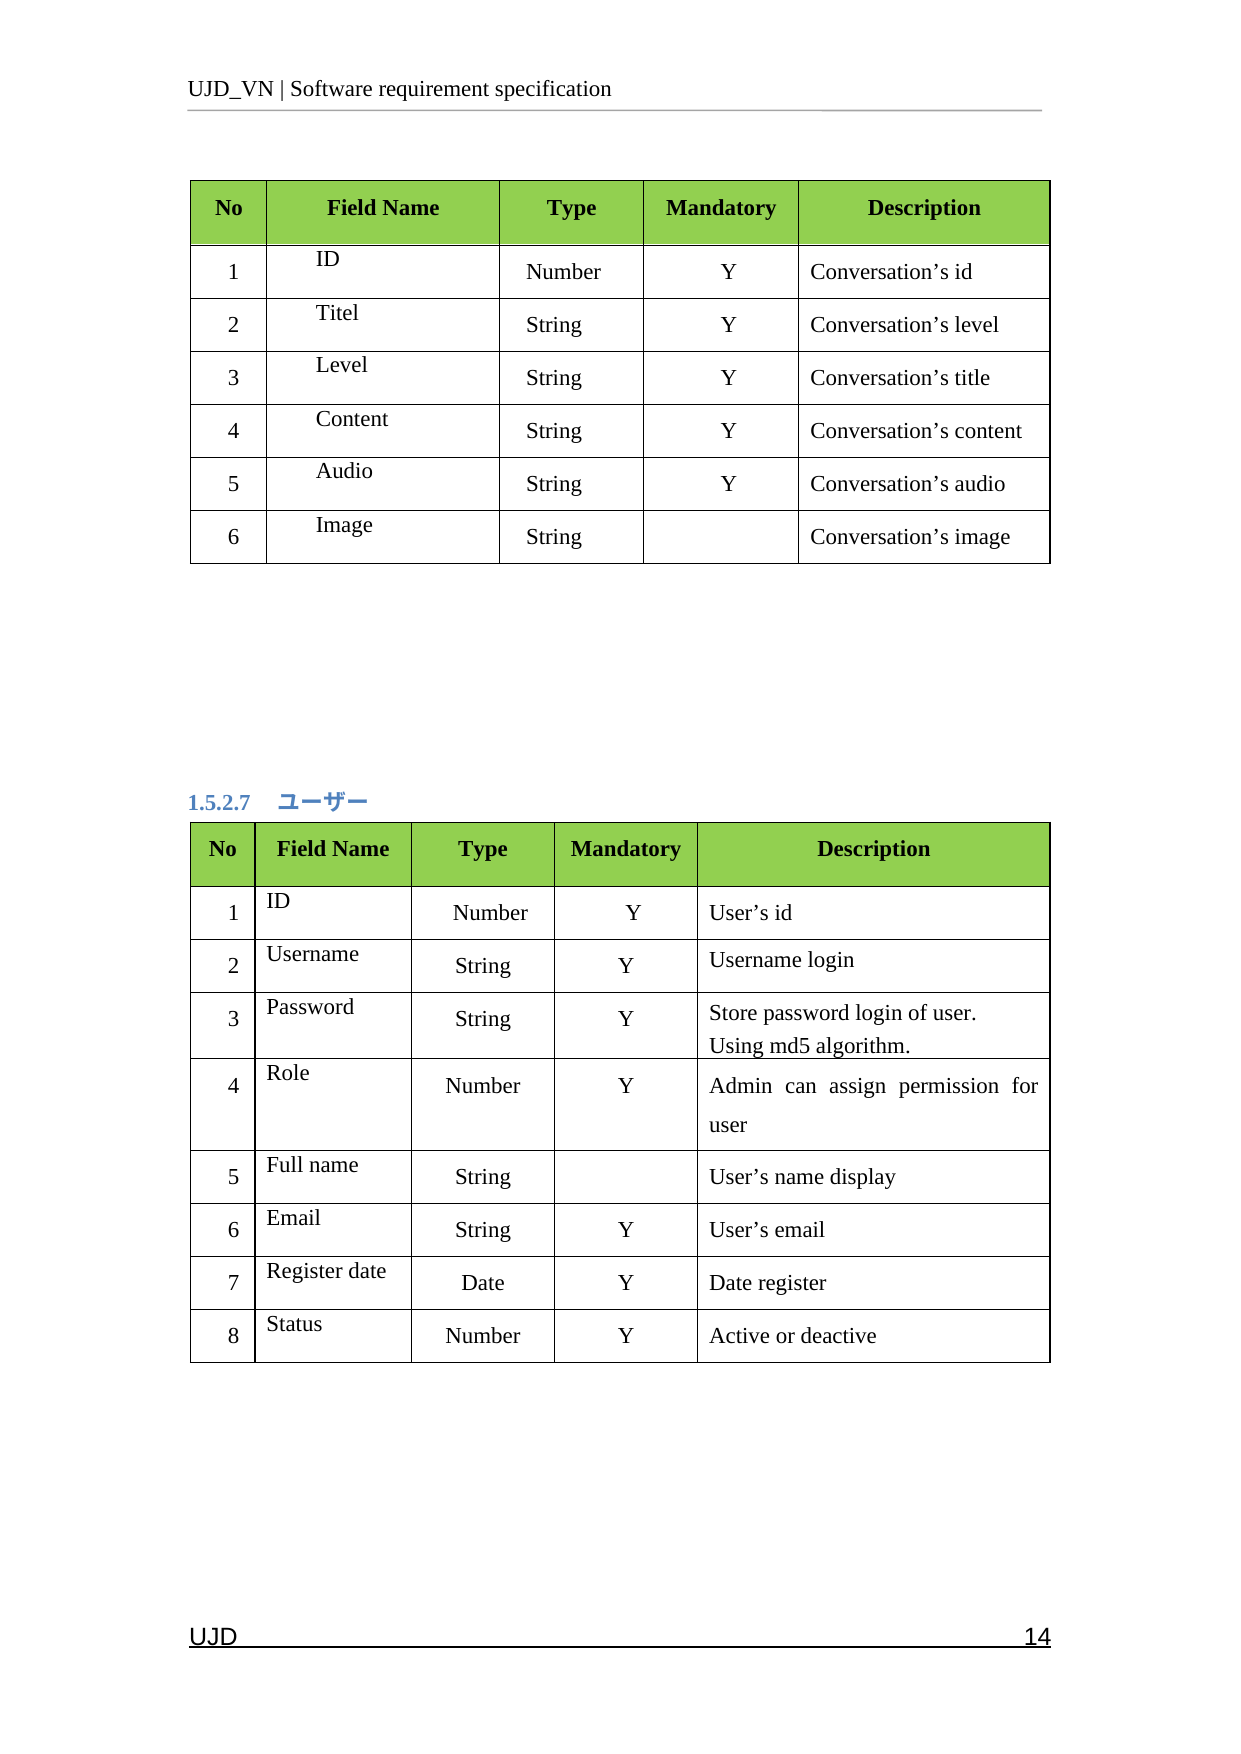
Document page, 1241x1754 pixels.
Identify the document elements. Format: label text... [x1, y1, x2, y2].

table_cell Y [555, 1310, 697, 1362]
table_cell String [500, 511, 643, 563]
table_cell ID [267, 246, 499, 297]
table_cell Y [644, 352, 798, 403]
table_header Field Name [256, 823, 411, 886]
table_cell Y [644, 299, 798, 351]
table_header Field Name [267, 181, 499, 244]
table_header Type [500, 181, 643, 244]
table_header Mandatory [644, 181, 798, 244]
table_cell String [500, 405, 643, 457]
table_cell [191, 1204, 254, 1256]
table_cell Y [555, 1204, 697, 1256]
table_cell [555, 1151, 697, 1203]
table_cell ID [256, 887, 411, 939]
table_header No [191, 823, 254, 886]
table_cell [191, 511, 266, 563]
table_cell Content [267, 405, 499, 457]
table_cell Y [555, 940, 697, 992]
table_cell Username login [698, 940, 1049, 992]
table_cell Conversation’s id [799, 246, 1049, 297]
table_cell Conversation’s level [799, 299, 1049, 351]
table_cell User’s id [698, 887, 1049, 939]
table_cell Date [412, 1257, 554, 1309]
subtitle ユーザー [187, 783, 1053, 817]
table_cell Y [644, 246, 798, 297]
table_cell Role [256, 1059, 411, 1149]
table_cell Audio [267, 458, 499, 509]
table_cell Image [267, 511, 499, 563]
table_cell Number [500, 246, 643, 297]
table_cell String [412, 1204, 554, 1256]
table_cell Y [555, 1059, 697, 1149]
table_cell User’s email [698, 1204, 1049, 1256]
table_header Mandatory [555, 823, 697, 886]
table_cell Number [412, 1310, 554, 1362]
table_cell Y [555, 887, 697, 939]
table_cell Number [412, 1059, 554, 1149]
table_cell Register date [256, 1257, 411, 1309]
table_cell [191, 405, 266, 457]
table_cell Level [267, 352, 499, 403]
table_cell Y [555, 993, 697, 1058]
table_cell [191, 1151, 254, 1203]
table_cell Password [256, 993, 411, 1058]
table_cell [191, 1059, 254, 1149]
table_cell [191, 887, 254, 939]
table_cell Conversation’s image [799, 511, 1049, 563]
table_cell String [500, 299, 643, 351]
table_header Description [698, 823, 1049, 886]
table_cell Conversation’s content [799, 405, 1049, 457]
table_cell String [500, 458, 643, 509]
table_cell [191, 1310, 254, 1362]
table_cell String [500, 352, 643, 403]
table_cell String [412, 940, 554, 992]
table_cell Admin can assign permission for user [698, 1059, 1049, 1149]
table_cell Y [644, 405, 798, 457]
table_header No [191, 181, 266, 244]
table_cell Date register [698, 1257, 1049, 1309]
table_cell Status [256, 1310, 411, 1362]
table_header Description [799, 181, 1049, 244]
table_cell [191, 458, 266, 509]
table_cell [191, 299, 266, 351]
table_cell [191, 1257, 254, 1309]
table_cell [191, 993, 254, 1058]
table_cell [644, 511, 798, 563]
table_cell Titel [267, 299, 499, 351]
table_cell Y [644, 458, 798, 509]
table_cell Active or deactive [698, 1310, 1049, 1362]
table_cell Y [555, 1257, 697, 1309]
table_cell String [412, 1151, 554, 1203]
table_cell [191, 940, 254, 992]
table_cell Store password login of user. Using md5 algorithm. [698, 993, 1049, 1058]
table_cell Email [256, 1204, 411, 1256]
table_cell Conversation’s title [799, 352, 1049, 403]
table_cell Conversation’s audio [799, 458, 1049, 509]
table_cell User’s name display [698, 1151, 1049, 1203]
table_cell [191, 352, 266, 403]
table_cell Full name [256, 1151, 411, 1203]
table_cell [191, 246, 266, 297]
table_cell Number [412, 887, 554, 939]
table_cell String [412, 993, 554, 1058]
table_cell Username [256, 940, 411, 992]
table_header Type [412, 823, 554, 886]
